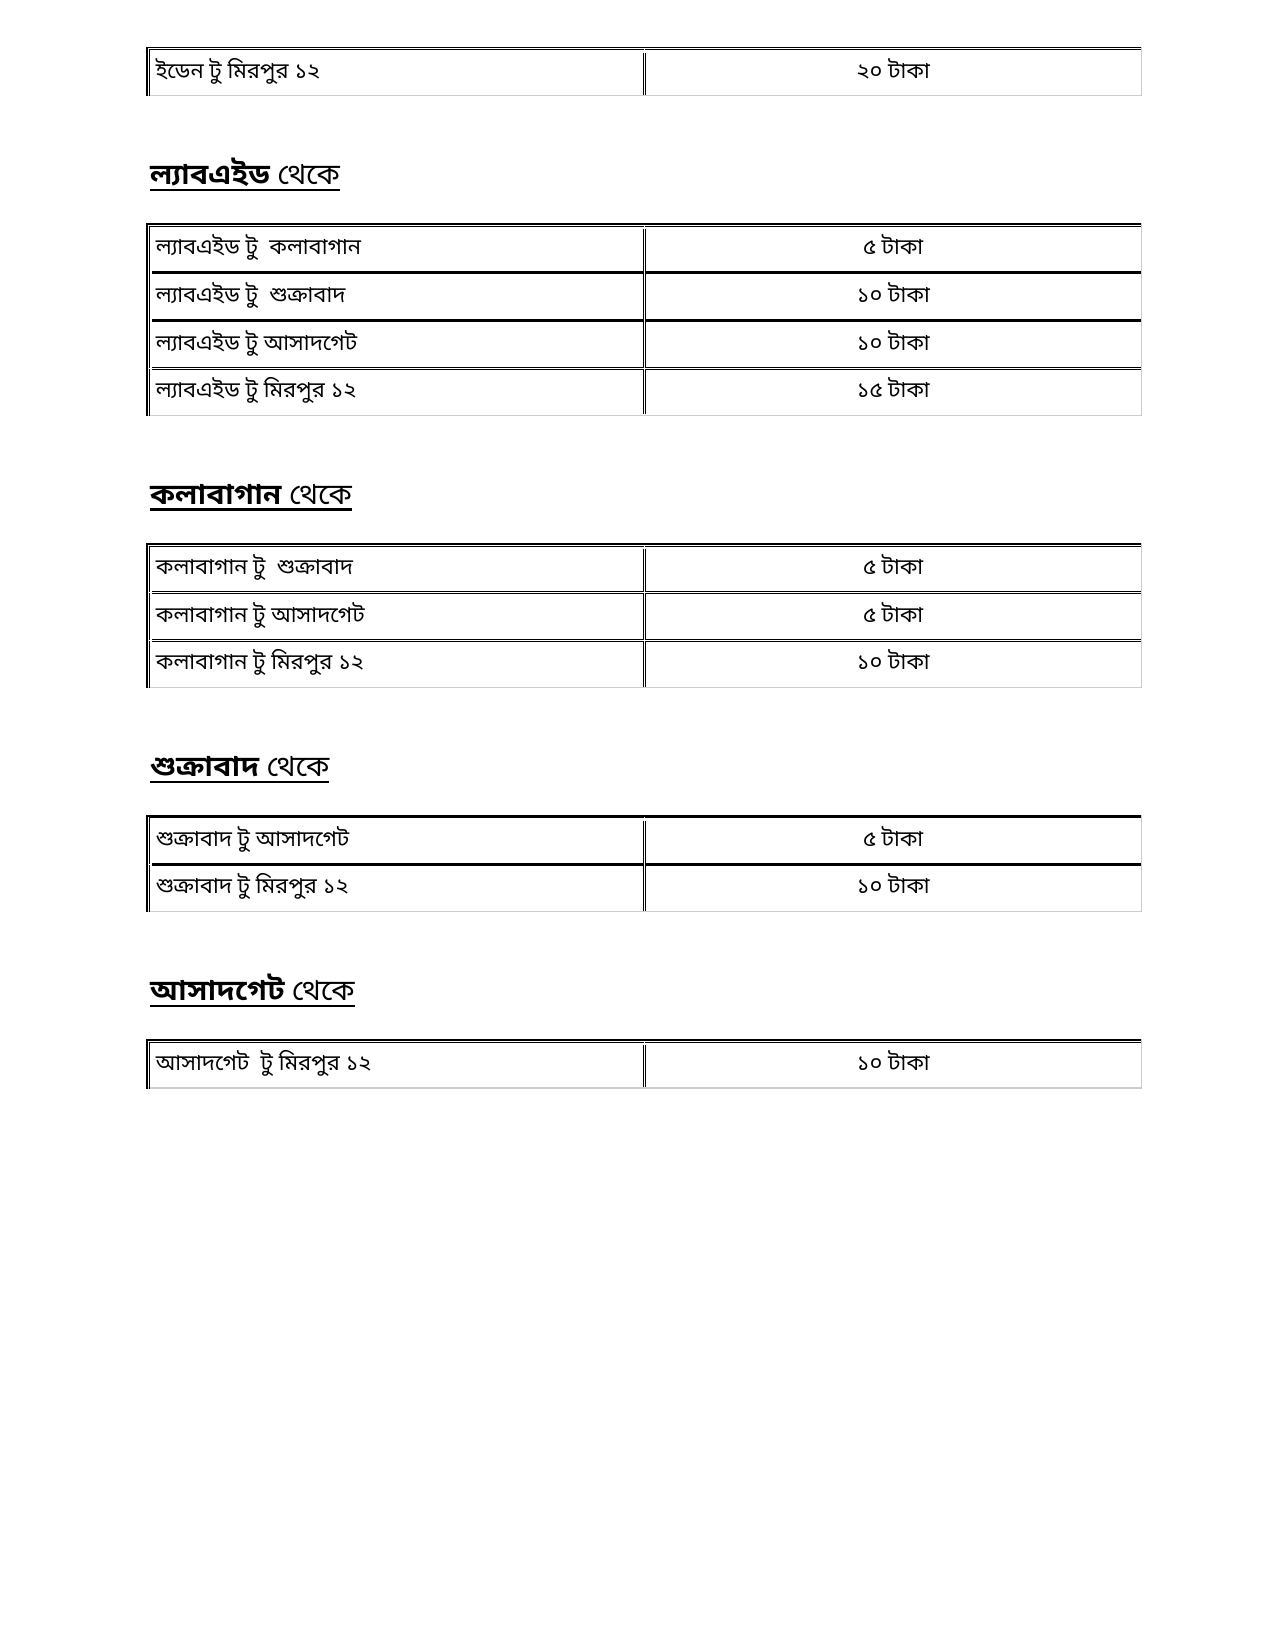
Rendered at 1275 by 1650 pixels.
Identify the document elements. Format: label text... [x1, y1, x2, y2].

table_cell ল্যাবএইড টু আসাদগেট [150, 319, 643, 367]
table_cell ১০ টাকা [646, 322, 1141, 367]
table_cell ৫ টাকা [646, 594, 1141, 639]
table_header কলাবাগান টু শুক্রাবাদ [150, 547, 644, 591]
table_cell কলাবাগান টু আসাদগেট [148, 591, 644, 639]
table_header ১০ টাকা [645, 1043, 1141, 1087]
table_header ৫ টাকা [645, 227, 1141, 271]
table_cell শুক্রাবাদ টু মিরপুর ১২ [148, 863, 643, 911]
table_cell ইডেন টু মিরপুর ১২ [150, 50, 644, 95]
table_header ৫ টাকা [645, 818, 1141, 863]
text আসাদগেট থেকে [150, 974, 1125, 1013]
table_header ল্যাবএইড টু কলাবাগান [150, 227, 644, 271]
table_cell ১০ টাকা [646, 642, 1141, 686]
table_cell ল্যাবএইড টু শুক্রাবাদ [150, 271, 643, 319]
table_cell ১০ টাকা [646, 866, 1141, 911]
table_cell ১০ টাকা [646, 274, 1141, 319]
table_header আসাদগেট টু মিরপুর ১২ [150, 1043, 644, 1087]
table_cell ২০ টাকা [645, 50, 1141, 95]
table_cell ১৫ টাকা [646, 370, 1141, 414]
table_cell ল্যাবএইড টু মিরপুর ১২ [148, 367, 644, 414]
table_header শুক্রাবাদ টু আসাদগেট [150, 818, 644, 863]
table_header ৫ টাকা [645, 547, 1141, 591]
table_cell কলাবাগান টু মিরপুর ১২ [148, 639, 644, 686]
text ল্যাবএইড থেকে [150, 158, 1125, 197]
text কলাবাগান থেকে [150, 478, 1125, 516]
text শুক্রাবাদ থেকে [150, 750, 1125, 788]
